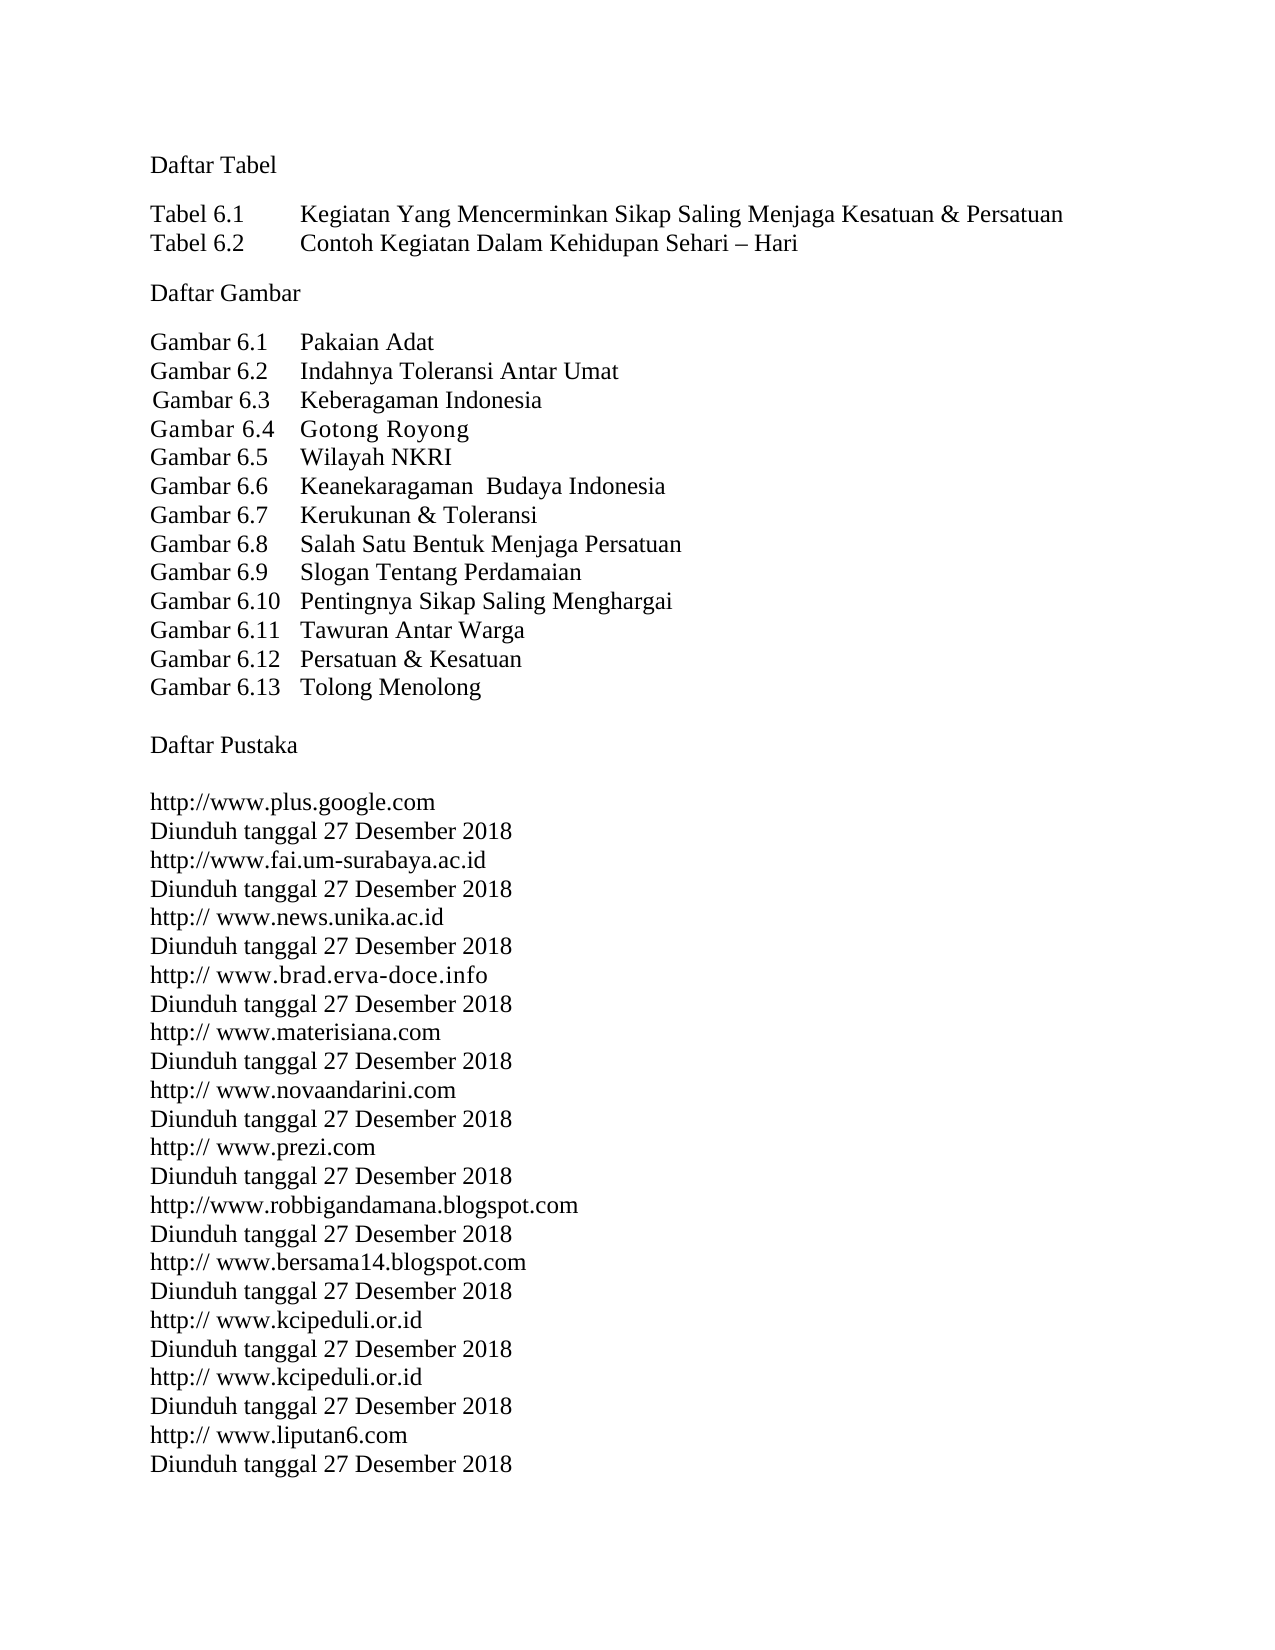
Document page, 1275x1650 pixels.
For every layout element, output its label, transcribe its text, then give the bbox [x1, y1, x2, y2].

text Tabel 6.2 Contoh Kegiatan Dalam Kehidupan Sehari – Hari [150, 228, 1125, 257]
text http:// www.brad.erva-doce.info [150, 960, 1125, 989]
text http://www.fai.um-surabaya.ac.id [150, 845, 1125, 874]
text Daftar Gambar [150, 278, 1125, 307]
text http:// www.bersama14.blogspot.com [150, 1247, 1125, 1276]
text http:// www.kcipeduli.or.id [150, 1362, 1125, 1391]
text Gambar 6.9 Slogan Tentang Perdamaian [150, 557, 1125, 586]
text Gambar 6.8 Salah Satu Bentuk Menjaga Persatuan [150, 529, 1125, 557]
text Diunduh tanggal 27 Desember 2018 [150, 989, 1125, 1017]
text http:// www.novaandarini.com [150, 1075, 1125, 1104]
text Diunduh tanggal 27 Desember 2018 [150, 1046, 1125, 1075]
text Gambar 6.3 Keberagaman Indonesia [152, 385, 1125, 414]
text Diunduh tanggal 27 Desember 2018 [150, 874, 1125, 902]
text http:// www.kcipeduli.or.id [150, 1305, 1125, 1334]
text Gambar 6.1 Pakaian Adat [150, 327, 1125, 356]
text http://www.robbigandamana.blogspot.com [150, 1190, 1125, 1219]
text Diunduh tanggal 27 Desember 2018 [150, 1104, 1125, 1132]
text Diunduh tanggal 27 Desember 2018 [150, 816, 1125, 845]
text Gambar 6.12 Persatuan & Kesatuan [150, 644, 1125, 672]
text Gambar 6.7 Kerukunan & Toleransi [150, 500, 1125, 529]
text Daftar Pustaka [150, 730, 1125, 759]
text http:// www.liputan6.com [150, 1420, 1125, 1449]
text Gambar 6.11 Tawuran Antar Warga [150, 615, 1125, 644]
text Daftar Tabel [150, 150, 1125, 179]
text Gambar 6.10 Pentingnya Sikap Saling Menghargai [150, 586, 1125, 615]
text Diunduh tanggal 27 Desember 2018 [150, 1219, 1125, 1247]
text http:// www.news.unika.ac.id [150, 902, 1125, 931]
text Gambar 6.6 Keanekaragaman Budaya Indonesia [150, 471, 1125, 500]
text Gambar 6.13 Tolong Menolong [150, 672, 1125, 701]
text Diunduh tanggal 27 Desember 2018 [150, 1391, 1125, 1420]
text Diunduh tanggal 27 Desember 2018 [150, 1449, 1125, 1477]
text Gambar 6.2 Indahnya Toleransi Antar Umat [150, 356, 1125, 385]
text http:// www.materisiana.com [150, 1017, 1125, 1046]
text Diunduh tanggal 27 Desember 2018 [150, 1334, 1125, 1362]
text http:// www.prezi.com [150, 1132, 1125, 1161]
text http://www.plus.google.com [150, 787, 1125, 816]
text Diunduh tanggal 27 Desember 2018 [150, 1276, 1125, 1305]
text Tabel 6.1 Kegiatan Yang Mencerminkan Sikap Saling Menjaga Kesatuan & Persatuan [150, 199, 1125, 228]
text Gambar 6.4 Gotong Royong [150, 414, 1130, 442]
text Gambar 6.5 Wilayah NKRI [150, 442, 1125, 471]
text Diunduh tanggal 27 Desember 2018 [150, 931, 1125, 960]
text Diunduh tanggal 27 Desember 2018 [150, 1161, 1125, 1190]
